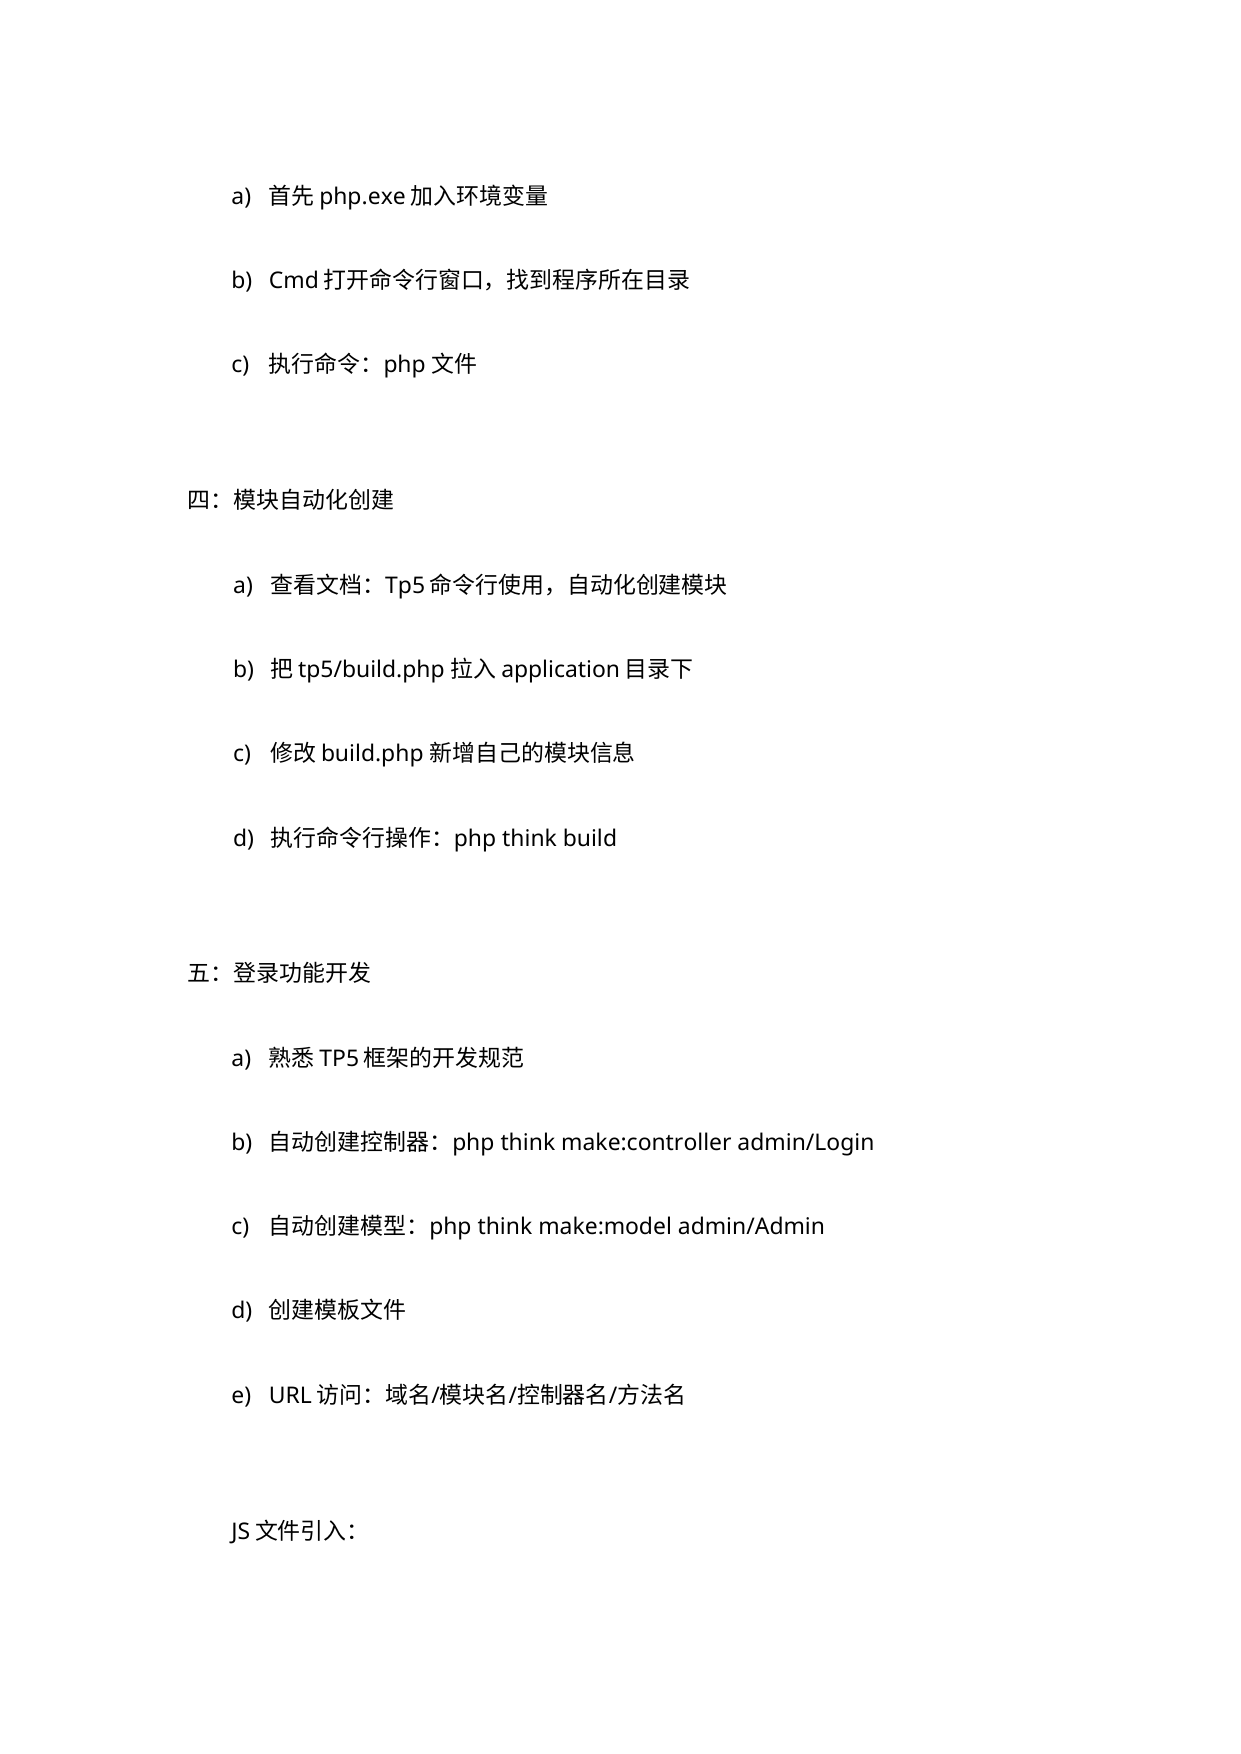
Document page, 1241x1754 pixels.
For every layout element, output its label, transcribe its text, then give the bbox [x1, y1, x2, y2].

list 自动创建模型：php think make:model admin/Admin [231, 1192, 1053, 1257]
list 首先php.exe加入环境变量 [231, 162, 1053, 227]
list URL访问：域名/模块名/控制器名/方法名 [231, 1361, 1053, 1426]
text 四：模块自动化创建 [187, 466, 1053, 531]
list 创建模板文件 [231, 1277, 1053, 1342]
list 修改build.php 新增自己的模块信息 [233, 719, 1053, 784]
text 五：登录功能开发 [187, 939, 1053, 1004]
list 熟悉TP5框架的开发规范 [231, 1024, 1053, 1089]
list 执行命令行操作：php think build [233, 803, 1053, 868]
list 查看文档：Tp5命令行使用，自动化创建模块 [233, 551, 1053, 616]
list 执行命令：php 文件 [231, 331, 1053, 396]
list Cmd打开命令行窗口，找到程序所在目录 [231, 246, 1053, 311]
list 把tp5/build.php 拉入application目录下 [233, 635, 1053, 700]
text JS文件引入： [231, 1497, 1053, 1562]
list 自动创建控制器：php think make:controller admin/Login [231, 1108, 1053, 1173]
